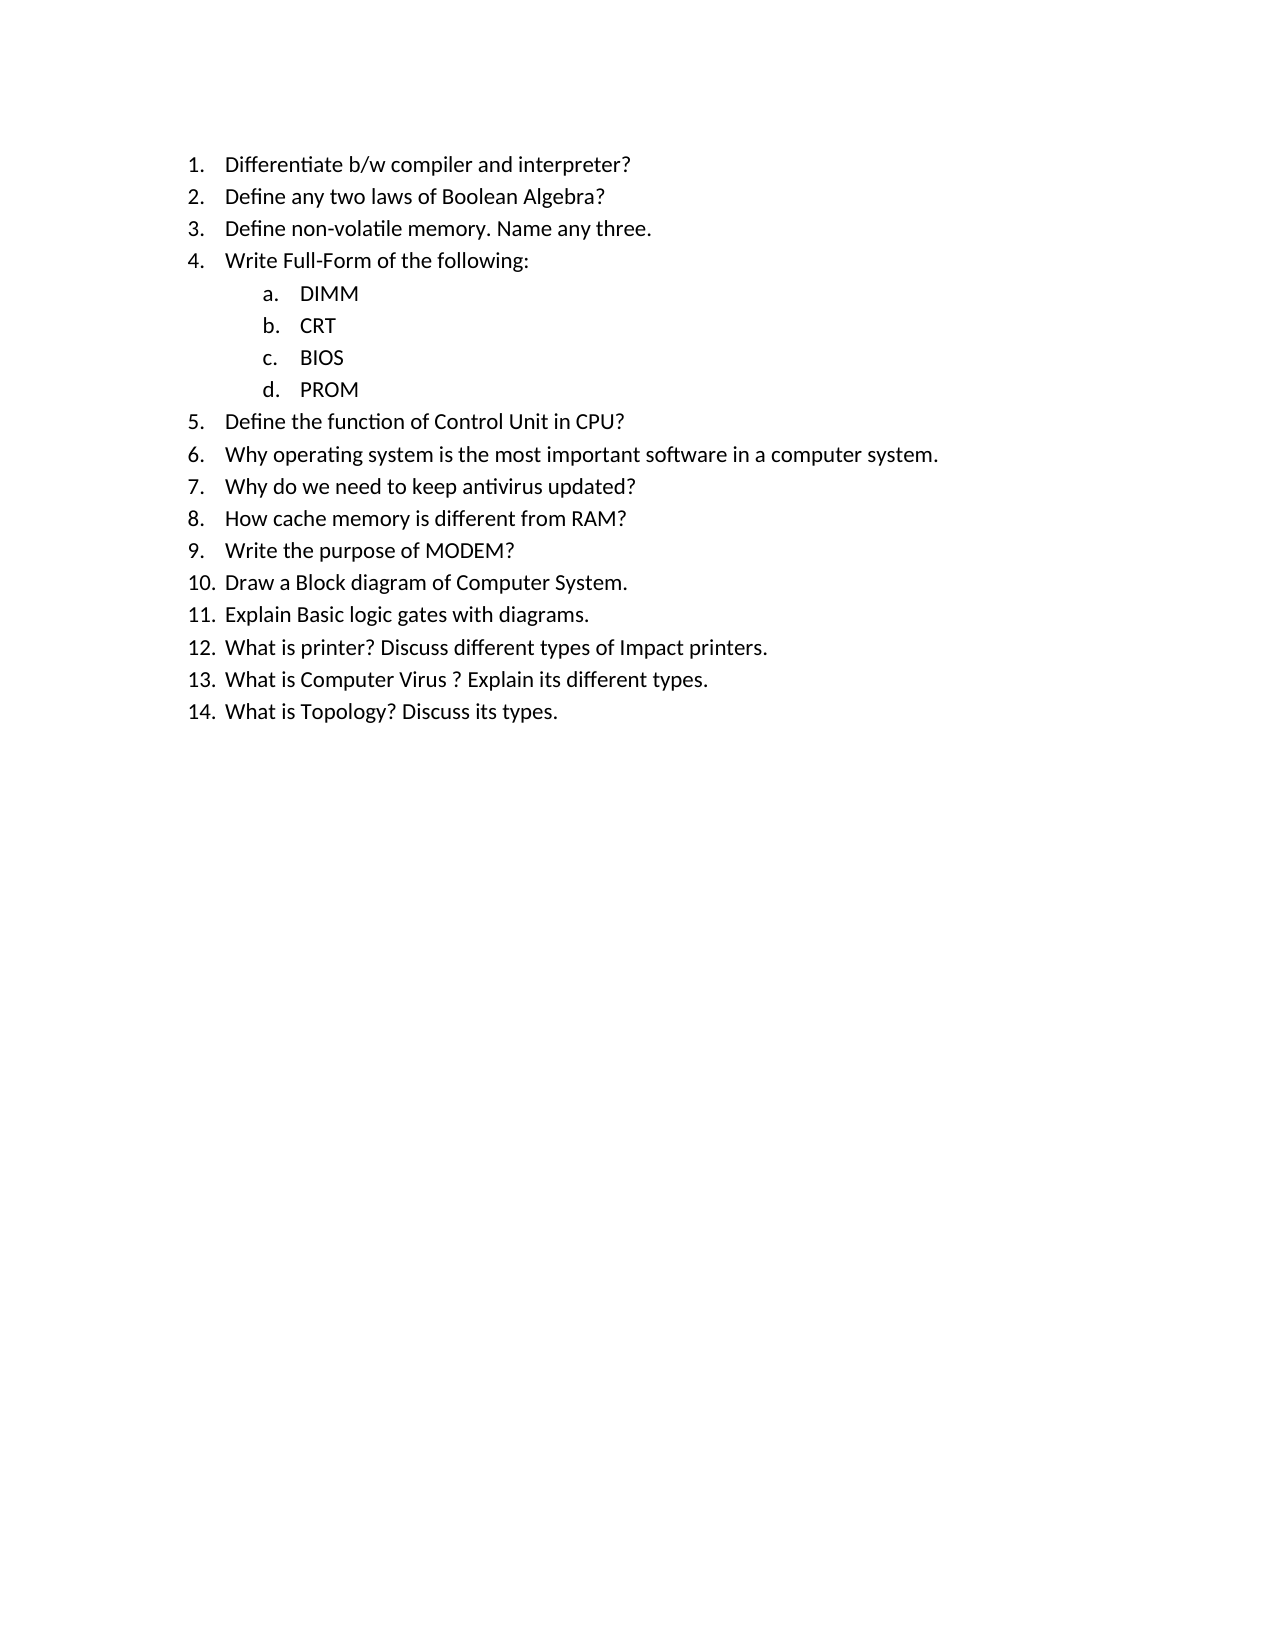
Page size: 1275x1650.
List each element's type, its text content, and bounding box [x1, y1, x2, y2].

list Differentiate b/w compiler and interpreter? [187, 150, 1125, 178]
list Define non-volatile memory. Name any three. [187, 214, 1125, 242]
list What is Computer Virus ? Explain its different types. [187, 665, 1125, 693]
list Write the purpose of MODEM? [187, 536, 1125, 564]
list How cache memory is different from RAM? [187, 504, 1125, 532]
list Why do we need to keep antivirus updated? [187, 472, 1125, 500]
list Define any two laws of Boolean Algebra? [187, 182, 1125, 210]
list Define the function of Control Unit in CPU? [187, 407, 1125, 436]
list Write Full-Form of the following: [187, 247, 1125, 274]
list PROM [262, 375, 1125, 403]
list Draw a Block diagram of Computer System. [187, 568, 1125, 596]
list Explain Basic logic gates with diagrams. [187, 601, 1125, 629]
list What is Topology? Discuss its types. [187, 697, 1125, 725]
list CRT [262, 311, 1125, 339]
list What is printer? Discuss different types of Impact printers. [187, 633, 1125, 661]
list DIMM [262, 279, 1125, 307]
list Why operating system is the most important software in a computer system. [187, 440, 1125, 468]
list BIOS [262, 343, 1125, 371]
